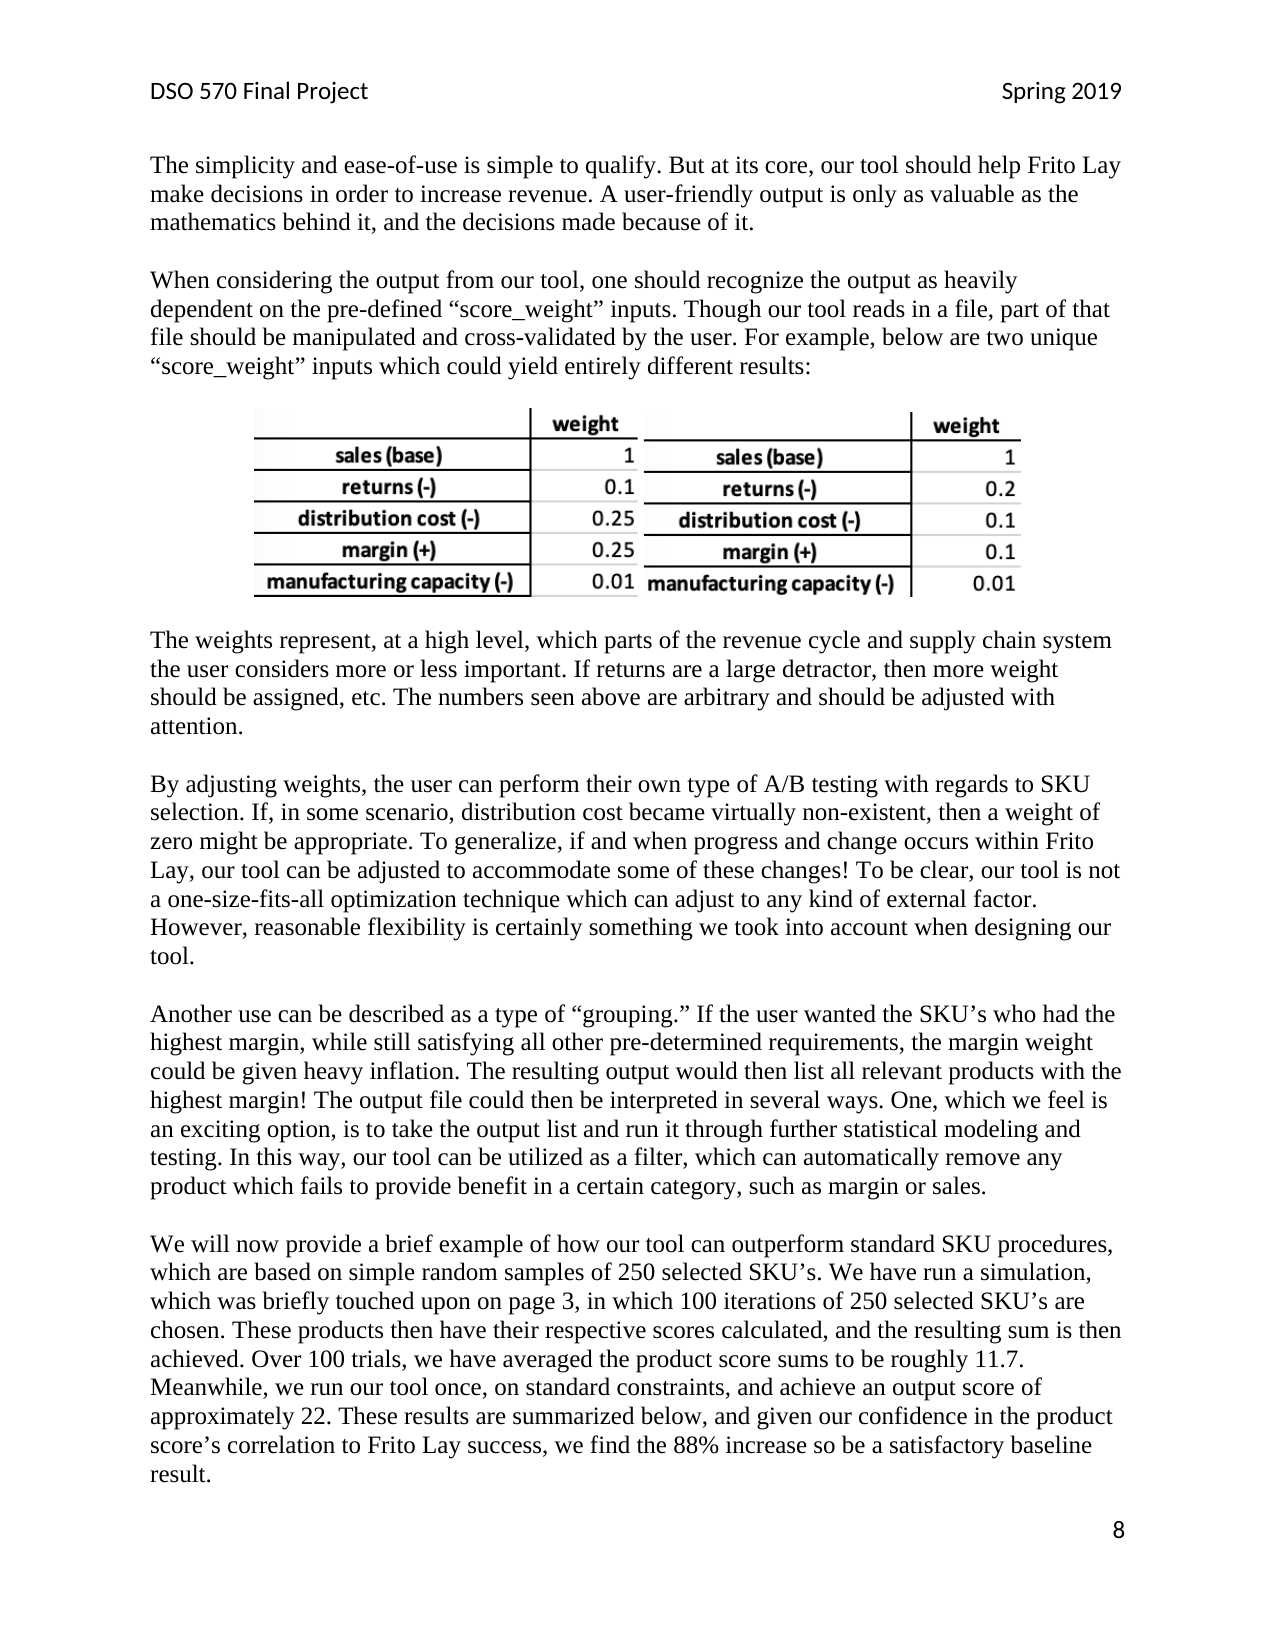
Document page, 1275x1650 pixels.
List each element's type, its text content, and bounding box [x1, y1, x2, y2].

text We will now provide a brief example of how our tool can outperform standard SKU procedures, which are based on simple random samples of 250 selected SKU’s. We have run a simulation, which was briefly touched upon on page 3, in which 100 iterations of 250 selected SKU’s are chosen. These products then have their respective scores calculated, and the resulting sum is then achieved. Over 100 trials, we have averaged the product score sums to be roughly 11.7. Meanwhile, we run our tool once, on standard constraints, and achieve an output score of approximately 22. These results are summarized below, and given our confidence in the product score’s correlation to Frito Lay success, we find the 88% increase so be a satisfactory baseline result. [150, 1229, 1125, 1487]
text The simplicity and ease-of-use is simple to qualify. But at its core, our tool should help Frito Lay make decisions in order to increase revenue. A user-friendly output is only as valuable as the mathematics behind it, and the decisions made because of it. [150, 150, 1125, 236]
picture [254, 408, 638, 597]
text Another use can be described as a type of “grouping.” If the user wanted the SKU’s who had the highest margin, while still satisfying all other pre-determined requirements, the margin weight could be given heavy inflation. The resulting output would then list all relevant products with the highest margin! The output file could then be interpreted in several ways. One, which we feel is an exciting option, is to take the output list and run it through further statistical modeling and testing. In this way, our tool can be utilized as a filter, which can automatically remove any product which fails to provide benefit in a certain category, such as margin or sales. [150, 999, 1125, 1200]
text The weights represent, at a high level, which parts of the revenue cycle and supply chain system the user considers more or less important. If returns are a large detractor, then more weight should be assigned, etc. The numbers seen above are arbitrary and should be adjusted with attention. [150, 625, 1125, 740]
text When considering the output from our tool, one should recognize the output as heavily dependent on the pre-defined “score_weight” inputs. Though our tool reads in a file, part of that file should be manipulated and cross-validated by the user. For example, below are two unique “score_weight” inputs which could yield entirely different results: [150, 265, 1125, 380]
text By adjusting weights, the user can perform their own type of A/B testing with regards to SKU selection. If, in some scenario, distribution cost became virtually non-existent, then a weight of zero might be appropriate. To generalize, if and when progress and change occurs within Frito Lay, our tool can be adjusted to accommodate some of these changes! To be clear, our tool is not a one-size-fits-all optimization technique which can adjust to any kind of external factor. However, reasonable flexibility is certainly something we took into account when designing our tool. [150, 769, 1125, 970]
picture [643, 412, 1021, 597]
